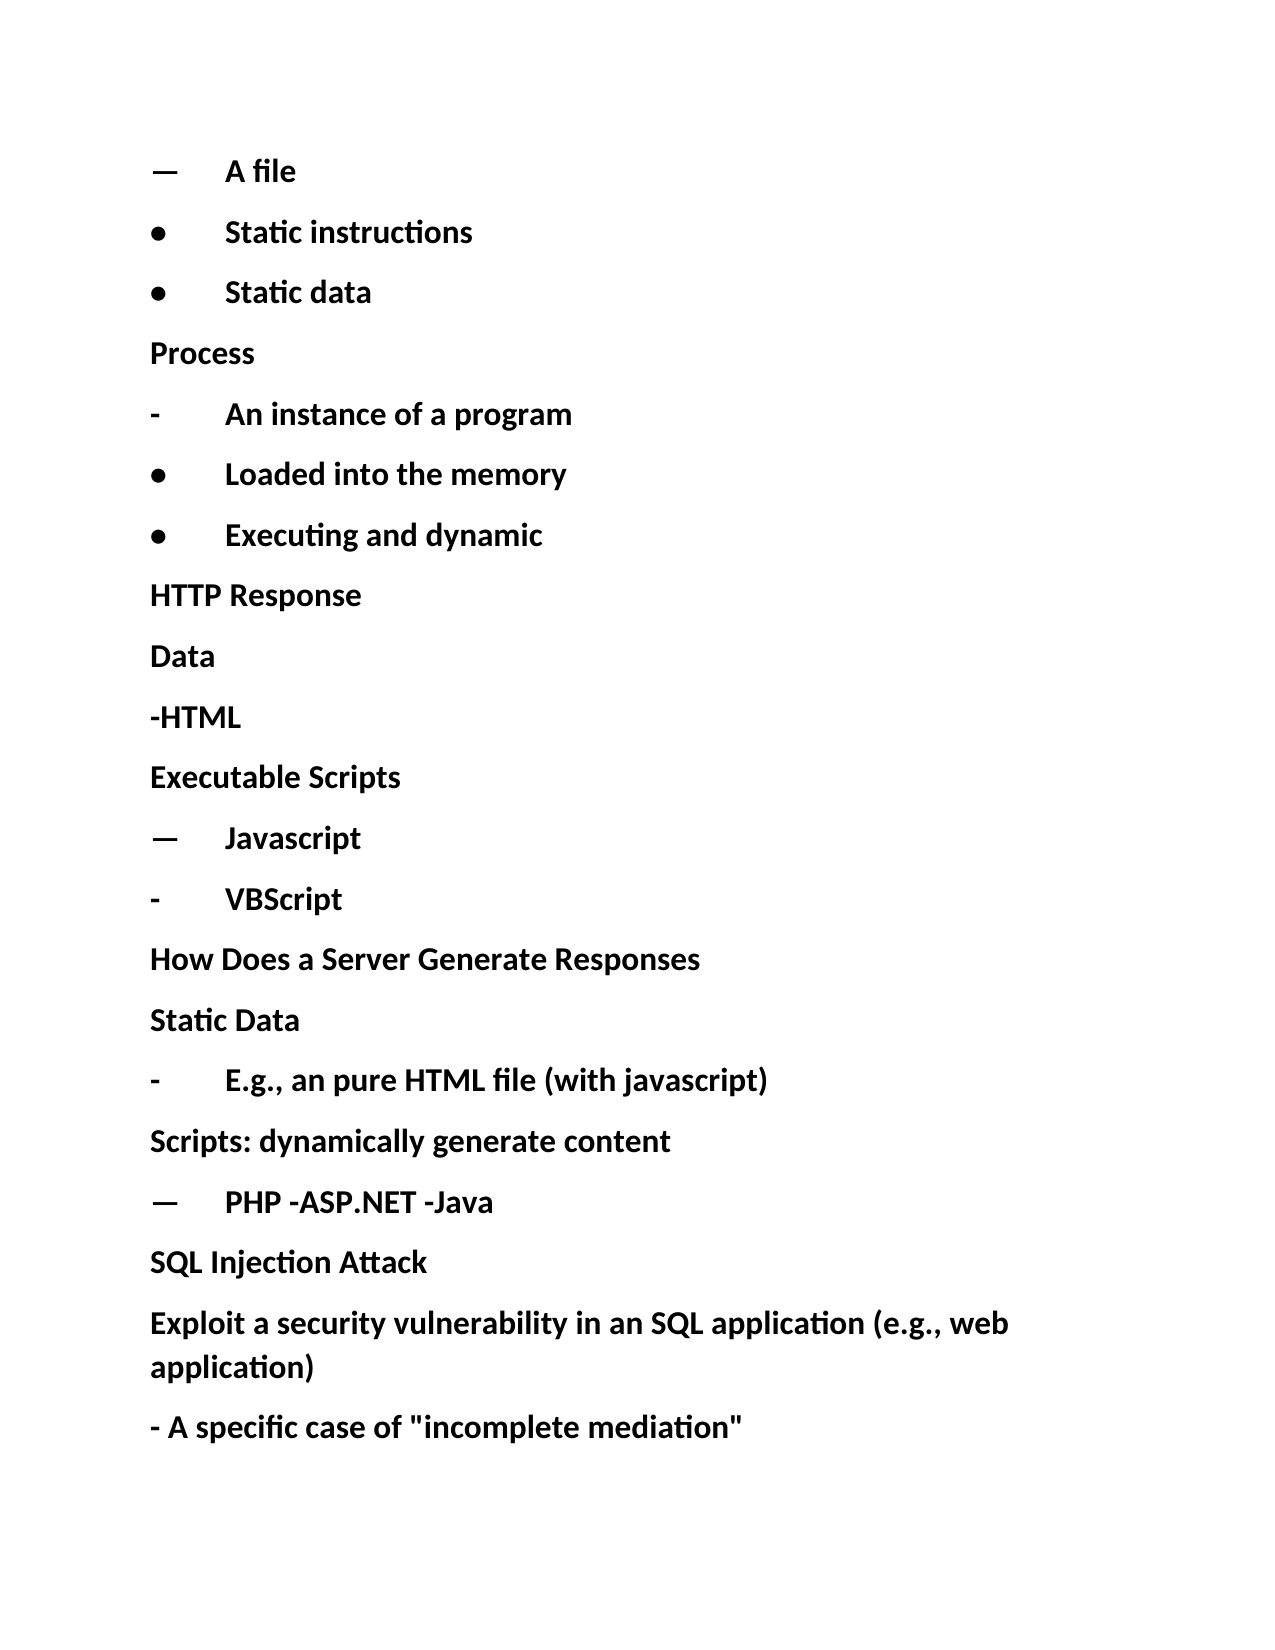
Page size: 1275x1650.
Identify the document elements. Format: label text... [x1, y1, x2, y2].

text SQL Injection Attack [150, 1241, 1125, 1282]
text Process [150, 332, 1125, 373]
text - VBScript [150, 877, 1125, 918]
text - E.g., an pure HTML file (with javascript) [150, 1059, 1125, 1100]
text Data [150, 635, 1125, 676]
text • Executing and dynamic [150, 514, 1125, 554]
text Executable Scripts [150, 756, 1125, 797]
text HTTP Response [150, 574, 1125, 615]
text How Does a Server Generate Responses [150, 938, 1125, 979]
text — PHP -ASP.NET -Java [150, 1181, 1125, 1221]
text Exploit a security vulnerability in an SQL application (e.g., web application) [150, 1302, 1125, 1387]
text — Javascript [150, 817, 1125, 858]
text • Loaded into the memory [150, 453, 1125, 494]
text -HTML [150, 696, 1125, 736]
text • Static data [150, 271, 1125, 312]
text - A specific case of "incomplete mediation" [150, 1406, 1125, 1447]
text — A file [150, 150, 1125, 191]
text Scripts: dynamically generate content [150, 1120, 1125, 1161]
text - An instance of a program [150, 392, 1125, 433]
text • Static instructions [150, 211, 1125, 251]
text Static Data [150, 999, 1125, 1039]
